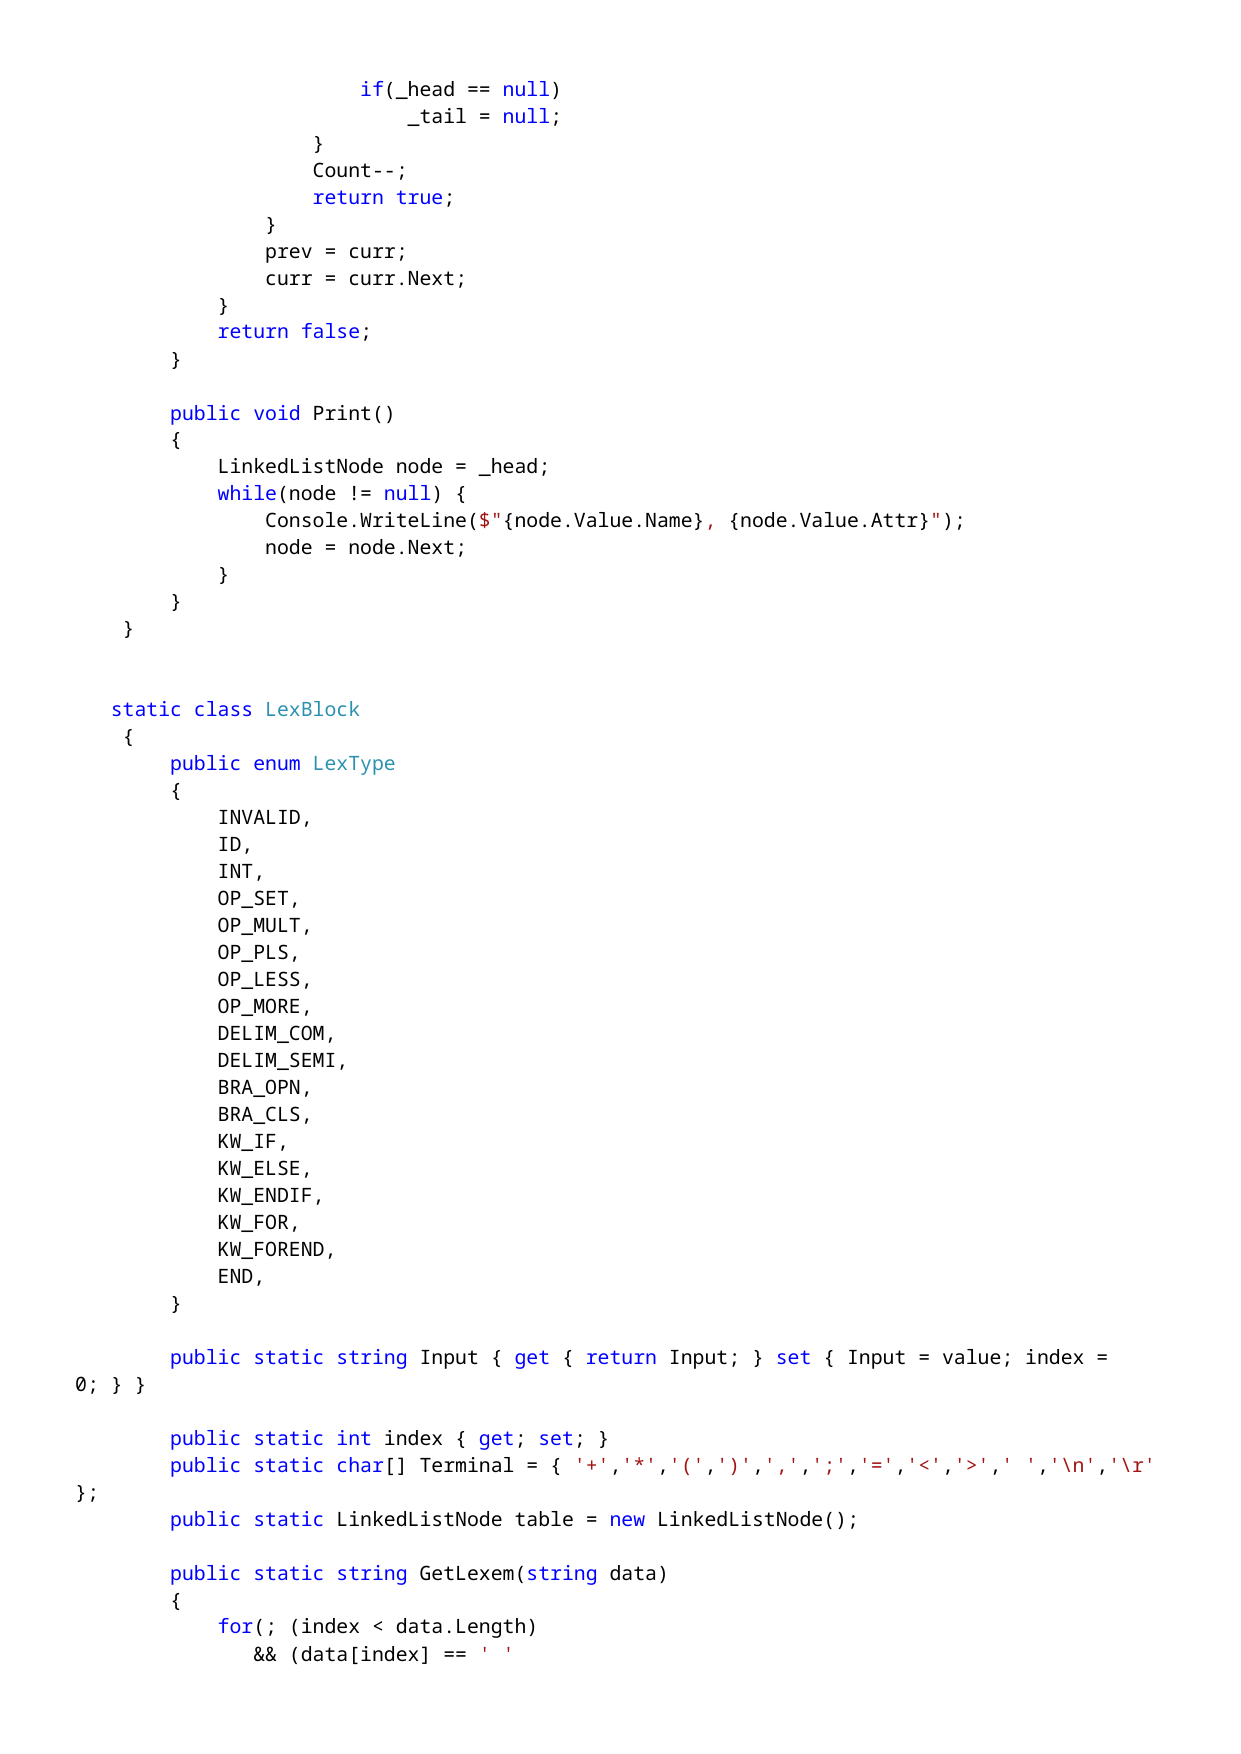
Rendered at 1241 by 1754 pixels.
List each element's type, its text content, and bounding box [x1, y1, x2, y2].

text BRA_OPN, [75, 1073, 1165, 1100]
text END, [75, 1262, 1165, 1289]
text KW_ENDIF, [75, 1181, 1165, 1208]
text } [75, 291, 1165, 318]
text if(_head == null) [75, 75, 1165, 102]
text } [75, 345, 1165, 372]
text static class LexBlock [75, 696, 1165, 722]
text { [75, 722, 1165, 749]
text } [75, 561, 1165, 588]
text OP_LESS, [75, 965, 1165, 992]
text while(node != null) { [75, 480, 1165, 507]
text ID, [75, 830, 1165, 857]
text node = node.Next; [75, 534, 1165, 561]
text return true; [75, 183, 1165, 210]
text public enum LexType [75, 749, 1165, 776]
text public static char[] Terminal = { '+','*','(',')',',',';','=','<','>',' ','\n','\r' }; [75, 1451, 1165, 1505]
text LinkedListNode node = _head; [75, 453, 1165, 480]
text public static string GetLexem(string data) [75, 1559, 1165, 1586]
text DELIM_COM, [75, 1019, 1165, 1046]
text OP_MULT, [75, 911, 1165, 938]
text Count--; [75, 156, 1165, 183]
text public void Print() [75, 399, 1165, 426]
text return false; [75, 318, 1165, 345]
text OP_SET, [75, 884, 1165, 911]
text INVALID, [75, 803, 1165, 830]
text KW_ELSE, [75, 1154, 1165, 1181]
text { [75, 1586, 1165, 1613]
text KW_FOR, [75, 1208, 1165, 1235]
text } [75, 588, 1165, 614]
text { [75, 776, 1165, 803]
text _tail = null; [75, 102, 1165, 129]
text KW_IF, [75, 1127, 1165, 1154]
text { [75, 426, 1165, 453]
text public static int index { get; set; } [75, 1424, 1165, 1451]
text DELIM_SEMI, [75, 1046, 1165, 1073]
text for(; (index < data.Length) [75, 1613, 1165, 1640]
text curr = curr.Next; [75, 264, 1165, 291]
text } [75, 129, 1165, 156]
text OP_PLS, [75, 938, 1165, 965]
text KW_FOREND, [75, 1235, 1165, 1262]
text Console.WriteLine($"{node.Value.Name}, {node.Value.Attr}"); [75, 507, 1165, 534]
text } [75, 1289, 1165, 1316]
text && (data[index] == ' ' [75, 1640, 1165, 1667]
text OP_MORE, [75, 992, 1165, 1019]
text BRA_CLS, [75, 1100, 1165, 1127]
text prev = curr; [75, 237, 1165, 264]
text } [75, 614, 1165, 642]
text INT, [75, 857, 1165, 884]
text public static LinkedListNode table = new LinkedListNode(); [75, 1505, 1165, 1532]
text } [75, 210, 1165, 237]
text public static string Input { get { return Input; } set { Input = value; index = 0; } } [75, 1343, 1165, 1397]
